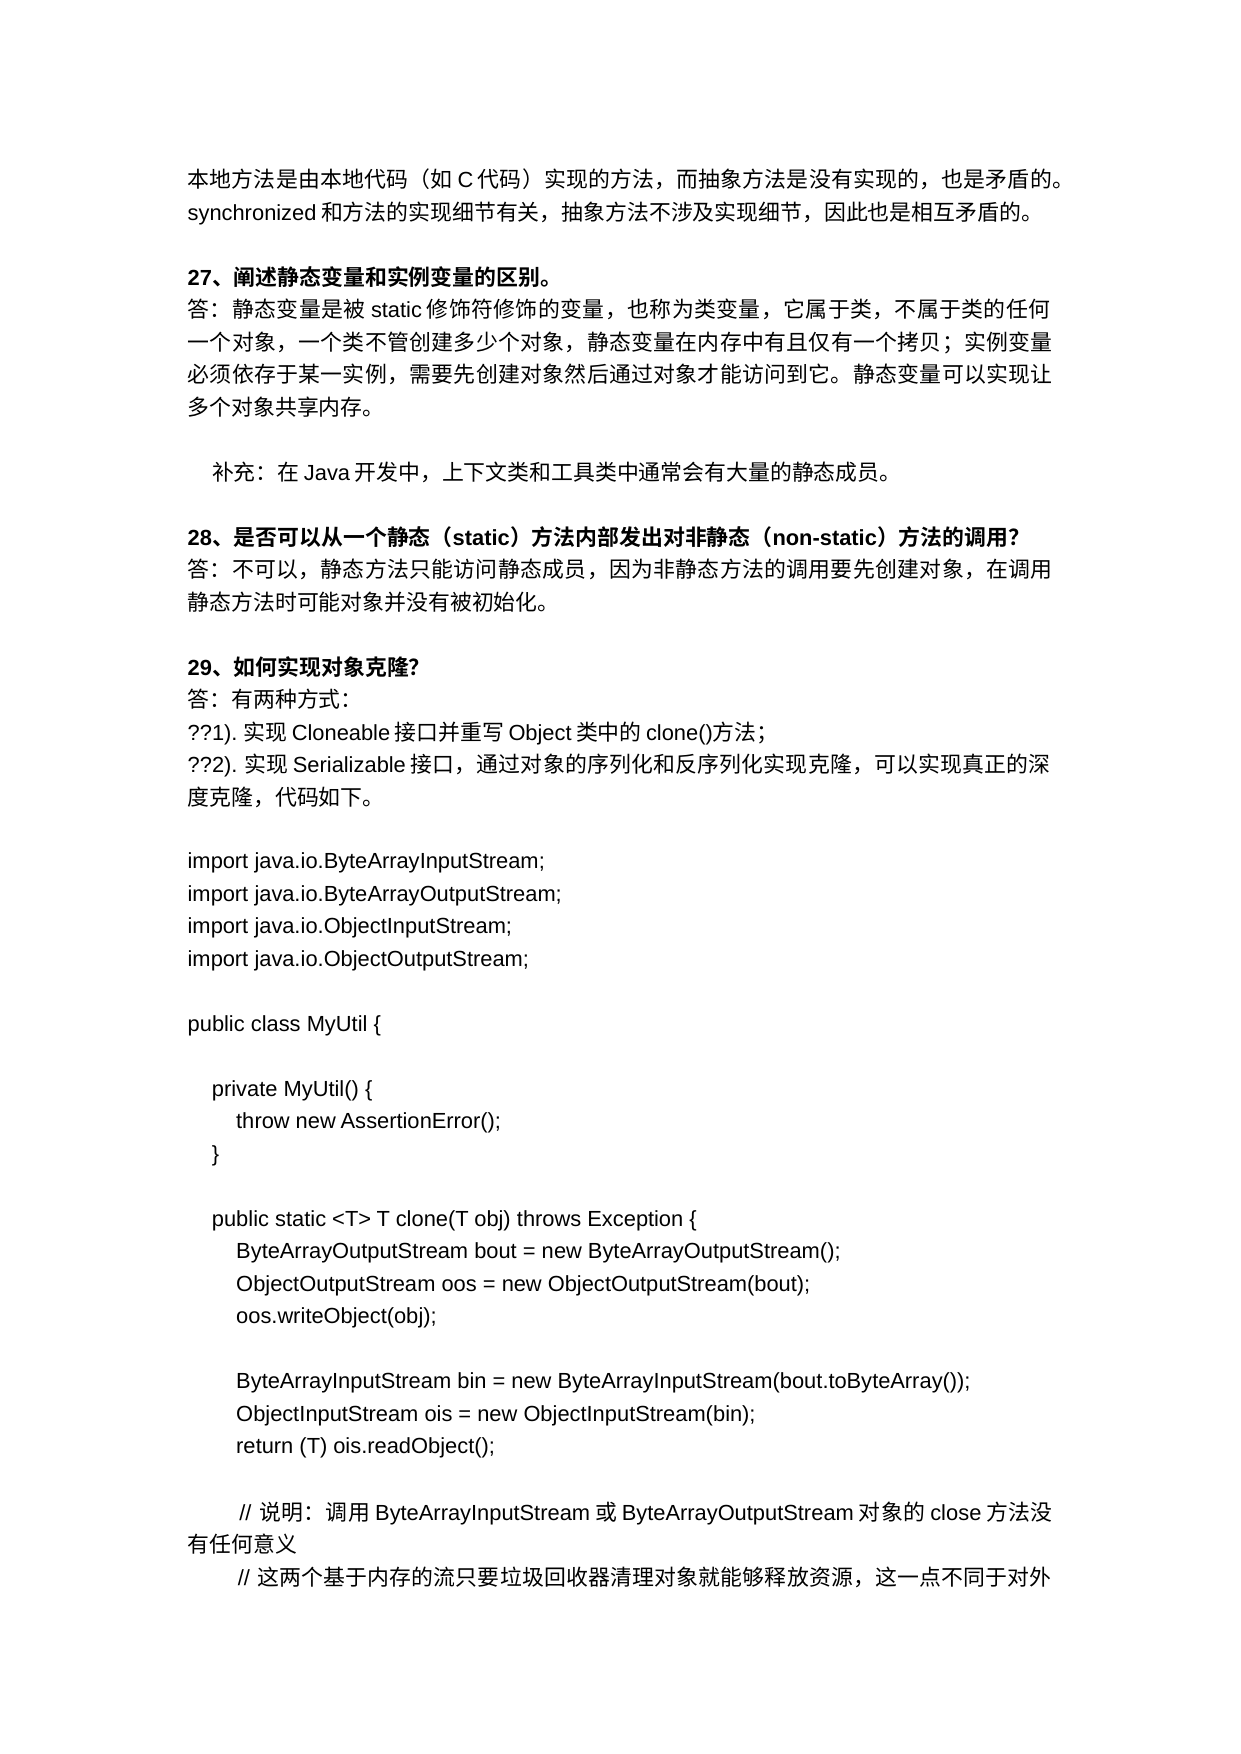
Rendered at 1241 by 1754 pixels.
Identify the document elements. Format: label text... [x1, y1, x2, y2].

text ObjectOutputStream oos = new ObjectOutputStream(bout); [187, 1267, 1053, 1299]
text 27、阐述静态变量和实例变量的区别。 [187, 259, 1053, 292]
text // 说明：调用ByteArrayInputStream或ByteArrayOutputStream对象的close方法没有任何意义 [187, 1494, 1053, 1559]
text import java.io.ObjectOutputStream; [187, 942, 1053, 974]
text 28、是否可以从一个静态（static）方法内部发出对非静态（non-static）方法的调用？ [187, 519, 1053, 552]
text public class MyUtil { [187, 1007, 1053, 1039]
text return (T) ois.readObject(); [187, 1429, 1053, 1462]
text ObjectInputStream ois = new ObjectInputStream(bin); [187, 1397, 1053, 1429]
text throw new AssertionError(); [187, 1104, 1053, 1137]
text } [187, 1137, 1053, 1169]
text oos.writeObject(obj); [187, 1299, 1053, 1332]
text import java.io.ByteArrayInputStream; [187, 844, 1053, 877]
text 答：不可以，静态方法只能访问静态成员，因为非静态方法的调用要先创建对象，在调用静态方法时可能对象并没有被初始化。 [187, 552, 1053, 617]
text 答：有两种方式： [187, 682, 1053, 714]
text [187, 1559, 1053, 1592]
text ??1). 实现Cloneable接口并重写Object类中的clone()方法； [187, 714, 1053, 747]
text 补充：在Java开发中，上下文类和工具类中通常会有大量的静态成员。 [187, 454, 1053, 487]
text ??2). 实现Serializable接口，通过对象的序列化和反序列化实现克隆，可以实现真正的深度克隆，代码如下。 [187, 747, 1053, 812]
text private MyUtil() { [187, 1072, 1053, 1104]
text import java.io.ObjectInputStream; [187, 909, 1053, 942]
text 29、如何实现对象克隆？ [187, 649, 1053, 682]
text ByteArrayInputStream bin = new ByteArrayInputStream(bout.toByteArray()); [187, 1364, 1053, 1397]
text ByteArrayOutputStream bout = new ByteArrayOutputStream(); [187, 1234, 1053, 1267]
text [187, 162, 1053, 227]
text public static <T> T clone(T obj) throws Exception { [187, 1202, 1053, 1234]
text import java.io.ByteArrayOutputStream; [187, 877, 1053, 909]
text 答：静态变量是被static修饰符修饰的变量，也称为类变量，它属于类，不属于类的任何一个对象，一个类不管创建多少个对象，静态变量在内存中有且仅有一个拷贝；实例变量必须依存于某一实例，需要先创建对象然后通过对象才能访问到它。静态变量可以实现让多个对象共享内存。 [187, 292, 1053, 422]
